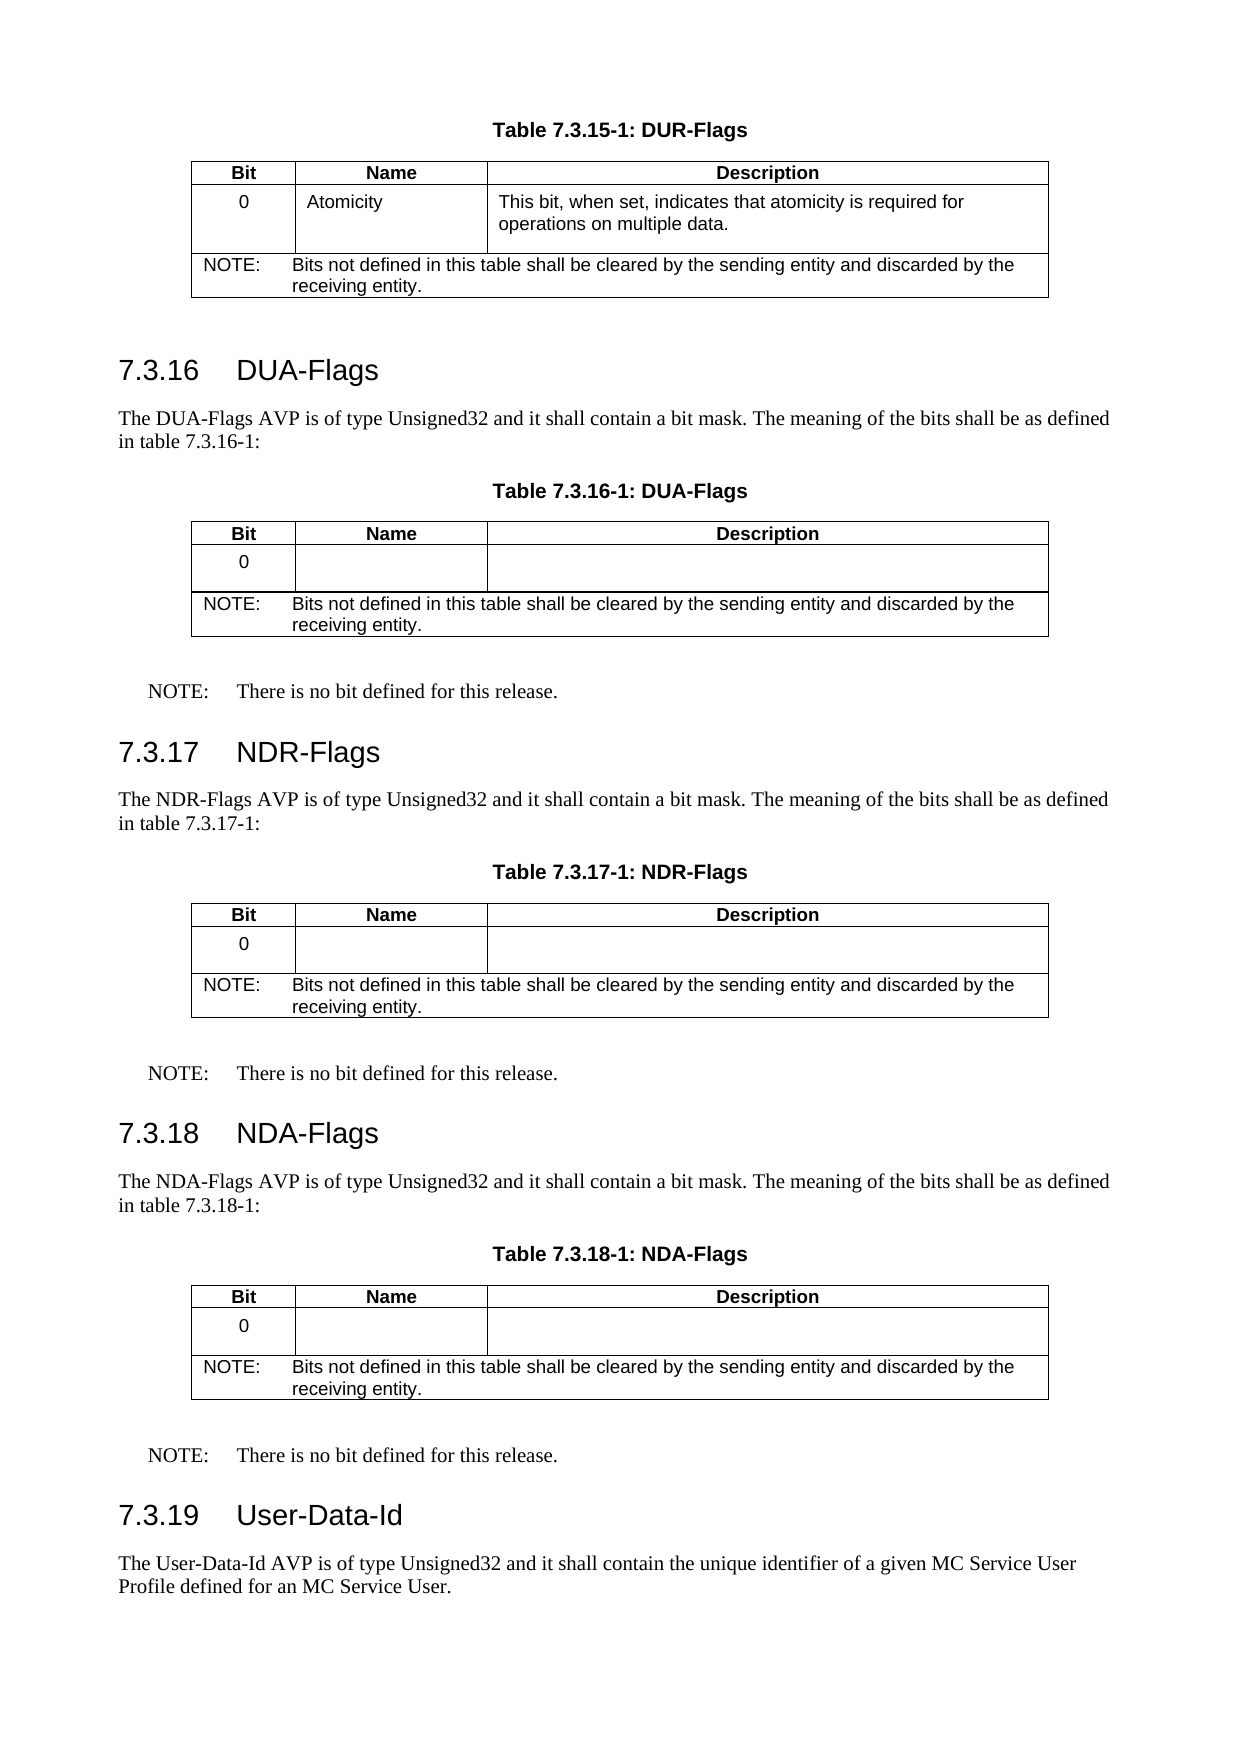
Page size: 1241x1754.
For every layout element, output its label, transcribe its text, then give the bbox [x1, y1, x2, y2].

table_header Description [488, 1286, 1048, 1307]
table_cell [296, 1308, 487, 1355]
subtitle 7.3.16 DUA-Flags [118, 353, 1122, 387]
table_header Bit [192, 904, 295, 926]
table_header Name [296, 522, 487, 544]
table_cell NOTE: Bits not defined in this table shall be cleared by the sending entity and discarded by the receiving entity. [192, 974, 1048, 1017]
table_header Description [488, 904, 1048, 926]
table_header Bit [192, 162, 295, 183]
table_header Name [296, 1286, 487, 1307]
table_cell Atomicity [296, 185, 487, 253]
table_cell 0 [192, 927, 295, 973]
table_header Description [488, 162, 1048, 183]
table_cell [296, 927, 487, 973]
subtitle 7.3.17 NDR-Flags [118, 735, 1122, 768]
text NOTE: There is no bit defined for this release. [148, 1443, 1122, 1467]
text NOTE: There is no bit defined for this release. [148, 679, 1122, 703]
subtitle 7.3.19 User-Data-Id [118, 1498, 1122, 1532]
text The DUA-Flags AVP is of type Unsigned32 and it shall contain a bit mask. The meaning of the bits shall be as defined in table 7.3.16-1: [118, 405, 1122, 453]
text The NDA-Flags AVP is of type Unsigned32 and it shall contain a bit mask. The meaning of the bits shall be as defined in table 7.3.18-1: [118, 1169, 1122, 1217]
table_cell NOTE: Bits not defined in this table shall be cleared by the sending entity and discarded by the receiving entity. [192, 593, 1048, 636]
text Table 7.3.18-1: NDA-Flags [118, 1242, 1122, 1266]
table_header Name [296, 904, 487, 926]
text Table 7.3.15-1: DUR-Flags [118, 118, 1122, 142]
table_cell [488, 927, 1048, 973]
table_header Description [488, 522, 1048, 544]
table_cell This bit, when set, indicates that atomicity is required for operations on multiple data. [488, 185, 1048, 253]
table_cell [488, 545, 1048, 591]
table_cell 0 [192, 1308, 295, 1355]
text Table 7.3.17-1: NDR-Flags [118, 860, 1122, 884]
table_header Bit [192, 1286, 295, 1307]
table_cell 0 [192, 545, 295, 591]
table_cell [488, 1308, 1048, 1355]
table_header Bit [192, 522, 295, 544]
text Table 7.3.16-1: DUA-Flags [118, 478, 1122, 502]
table_header Name [296, 162, 487, 183]
table_cell NOTE: Bits not defined in this table shall be cleared by the sending entity and discarded by the receiving entity. [192, 1356, 1048, 1399]
table_cell 0 [192, 185, 295, 253]
text The User-Data-Id AVP is of type Unsigned32 and it shall contain the unique identifier of a given MC Service User Profile defined for an MC Service User. [118, 1550, 1122, 1598]
text The NDR-Flags AVP is of type Unsigned32 and it shall contain a bit mask. The meaning of the bits shall be as defined in table 7.3.17-1: [118, 787, 1122, 835]
table_cell [296, 545, 487, 591]
table_cell NOTE: Bits not defined in this table shall be cleared by the sending entity and discarded by the receiving entity. [192, 254, 1048, 297]
text NOTE: There is no bit defined for this release. [148, 1061, 1122, 1085]
subtitle 7.3.18 NDA-Flags [118, 1116, 1122, 1150]
